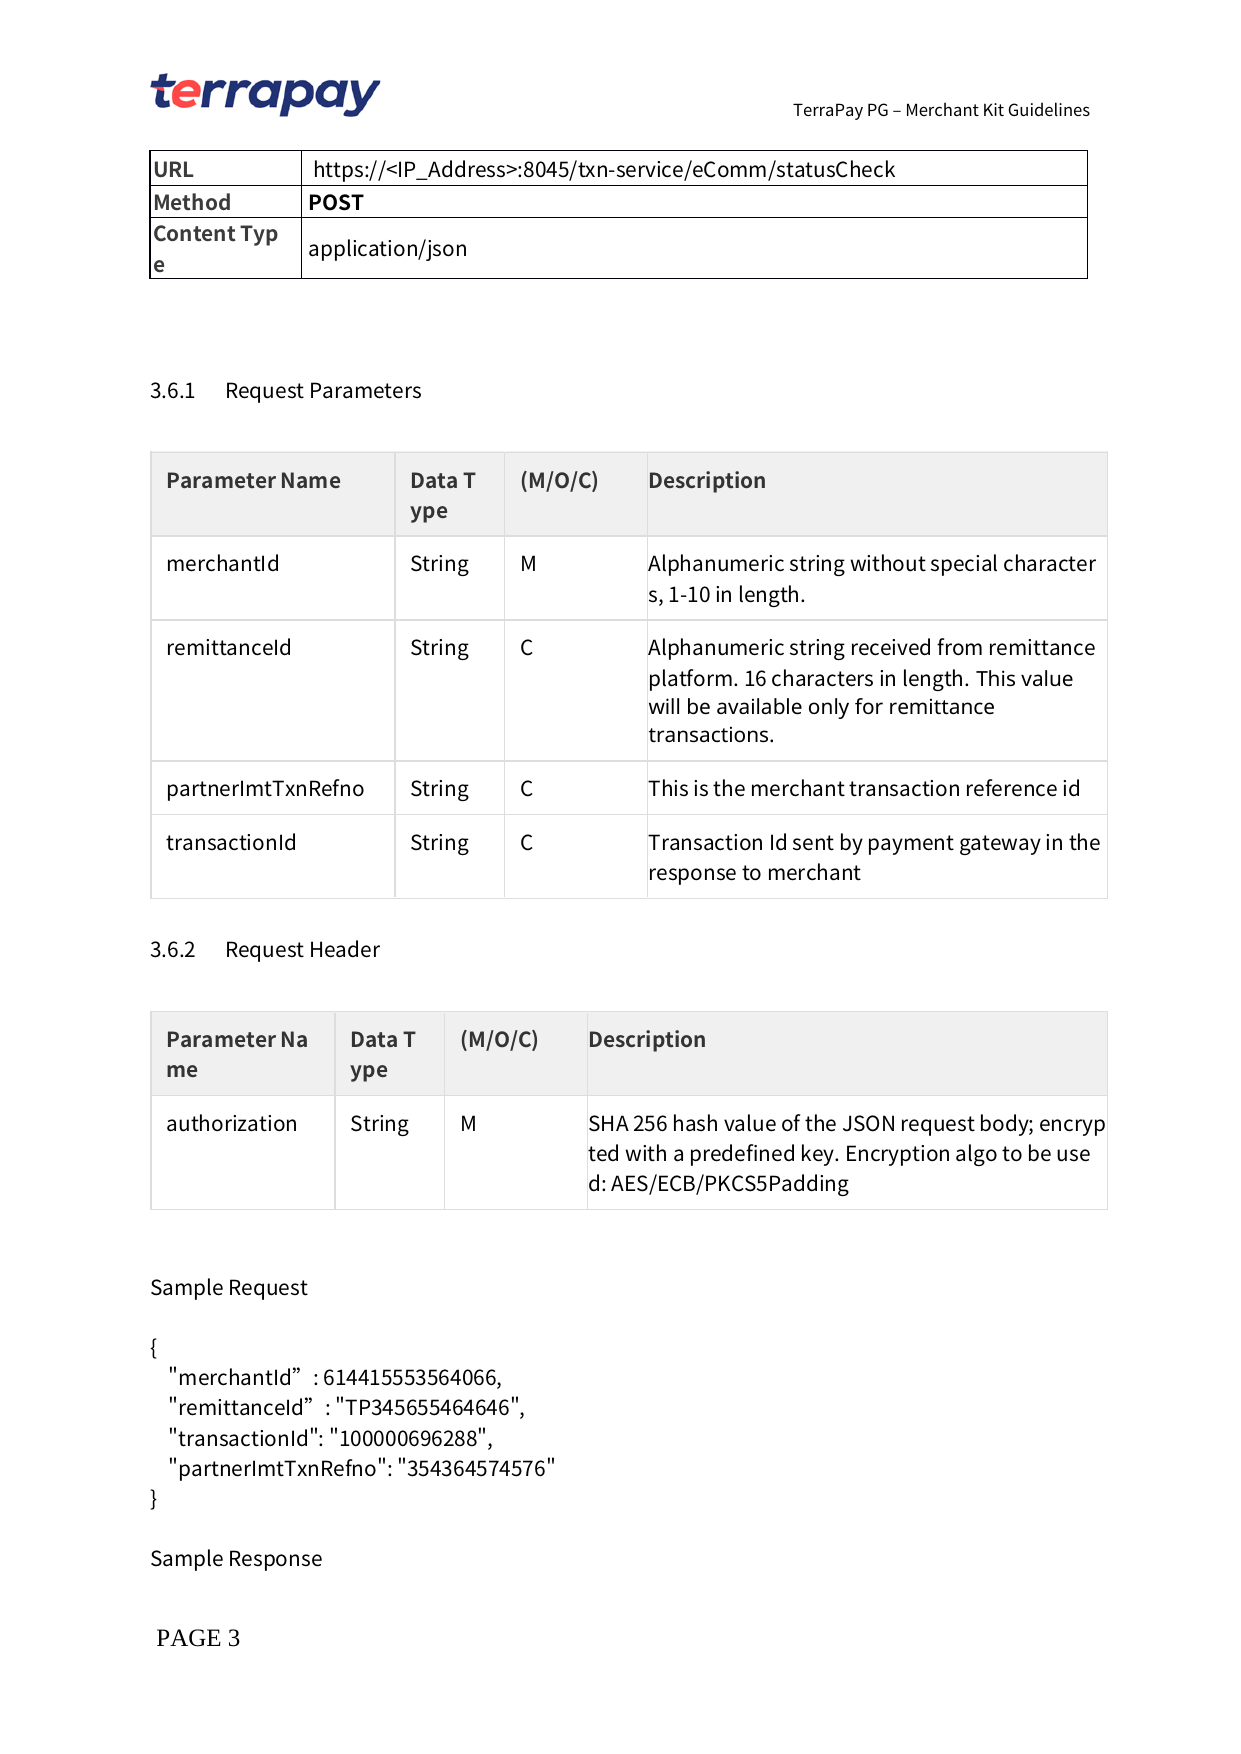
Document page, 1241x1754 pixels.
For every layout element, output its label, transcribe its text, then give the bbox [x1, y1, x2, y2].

table_header Data Type [336, 1012, 444, 1095]
table_header Data Type [396, 453, 504, 535]
table_cell This is the merchant transaction reference id [648, 762, 1107, 813]
table_cell URL [151, 151, 301, 185]
table_header Description [588, 1012, 1107, 1095]
subtitle Request Header [150, 933, 1090, 963]
text "remittanceId”: "TP345655464646", [150, 1392, 1090, 1422]
text "partnerImtTxnRefno": "354364574576" [150, 1452, 1090, 1482]
text "merchantId”: 614415553564066, [150, 1361, 1090, 1392]
table_cell String [396, 537, 504, 619]
table_header Description [648, 453, 1107, 535]
table_cell Content Type [151, 218, 301, 278]
table_cell application/json [302, 218, 1087, 278]
table_cell Method [151, 186, 301, 217]
table_cell partnerImtTxnRefno [152, 762, 394, 813]
table_cell authorization [152, 1096, 334, 1209]
text { [150, 1331, 1090, 1361]
table_cell SHA 256 hash value of the JSON request body; encrypted with a predefined key. Encryption algo to be used: AES/ECB/PKCS5Padding [588, 1096, 1107, 1209]
text Sample Request [150, 1271, 1090, 1301]
text } [150, 1482, 1090, 1512]
table_cell String [396, 621, 504, 760]
table_cell remittanceId [152, 621, 394, 760]
table_cell Alphanumeric string received from remittance platform. 16 characters in length. This value will be available only for remittance transactions. [648, 621, 1107, 760]
table_header Parameter Name [152, 1012, 335, 1095]
table_cell String [336, 1096, 444, 1209]
text Sample Response [150, 1543, 1090, 1573]
table_cell merchantId [152, 537, 394, 619]
picture [150, 73, 381, 117]
table_cell M [505, 537, 647, 619]
table_cell String [396, 815, 504, 897]
table_cell String [396, 762, 504, 813]
table_cell C [505, 621, 647, 760]
table_header (M/O/C) [505, 453, 647, 535]
table_header (M/O/C) [445, 1012, 587, 1095]
table_header Parameter Name [152, 453, 394, 535]
table_cell M [445, 1096, 587, 1209]
text "transactionId": "100000696288", [150, 1422, 1090, 1452]
subtitle Request Parameters [150, 374, 1090, 404]
table_cell Transaction Id sent by payment gateway in the response to merchant [648, 815, 1107, 897]
table_cell https://<IP_Address>:8045/txn-service/eComm/statusCheck [302, 151, 1087, 185]
table_cell C [505, 762, 647, 813]
table_cell Alphanumeric string without special characters, 1-10 in length. [648, 537, 1107, 619]
table_cell transactionId [152, 815, 394, 897]
table_cell POST [302, 186, 1087, 217]
table_cell C [505, 815, 647, 897]
